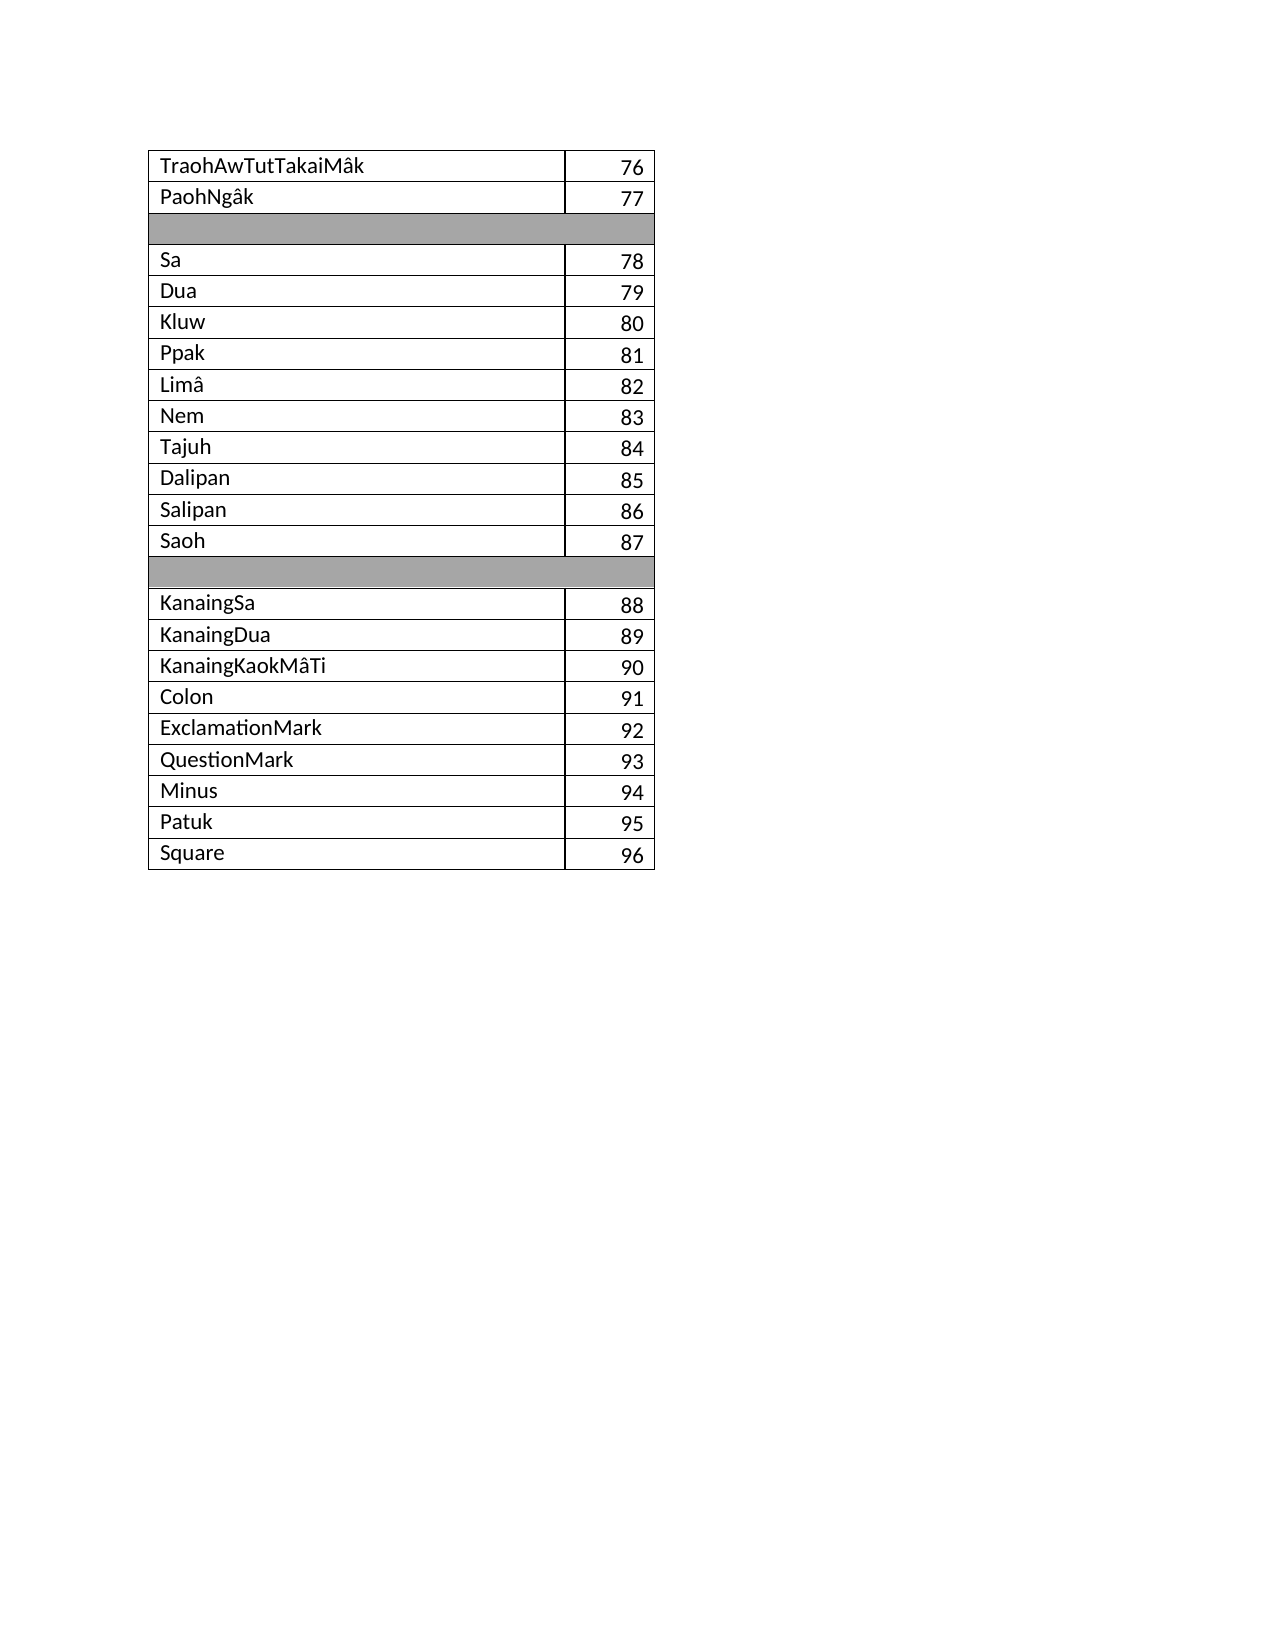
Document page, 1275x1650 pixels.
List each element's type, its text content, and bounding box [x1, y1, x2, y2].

table_cell Tajuh [149, 432, 564, 462]
table_cell 82 [566, 370, 654, 400]
table_cell 77 [566, 182, 654, 212]
table_cell Dalipan [149, 464, 564, 494]
table_cell Minus [149, 776, 564, 806]
table_cell 90 [566, 651, 654, 681]
table_cell 83 [566, 401, 654, 431]
table_cell [149, 557, 654, 587]
table_cell 91 [566, 682, 654, 712]
table_cell 93 [566, 745, 654, 775]
table_cell TraohAwTutTakaiMâk [149, 151, 564, 181]
table_cell 85 [566, 464, 654, 494]
table_cell 88 [566, 589, 654, 619]
table_cell Salipan [149, 495, 564, 525]
table_cell KanaingKaokMâTi [149, 651, 564, 681]
table_cell Nem [149, 401, 564, 431]
table_cell 79 [566, 276, 654, 306]
table_cell Saoh [149, 526, 564, 556]
table_cell PaohNgâk [149, 182, 564, 212]
table_cell 78 [566, 245, 654, 275]
table_cell 89 [566, 620, 654, 650]
table_cell 87 [566, 526, 654, 556]
table_cell [149, 214, 654, 244]
table_cell Patuk [149, 807, 564, 837]
table_cell 80 [566, 307, 654, 337]
table_cell 92 [566, 714, 654, 744]
table_cell Dua [149, 276, 564, 306]
table_cell 84 [566, 432, 654, 462]
table_cell 96 [566, 839, 654, 869]
table_cell KanaingSa [149, 589, 564, 619]
table_cell 94 [566, 776, 654, 806]
table_cell QuestionMark [149, 745, 564, 775]
table_cell Sa [149, 245, 564, 275]
table_cell 76 [566, 151, 654, 181]
table_cell Square [149, 839, 564, 869]
table_cell Ppak [149, 339, 564, 369]
table_cell ExclamationMark [149, 714, 564, 744]
table_cell Kluw [149, 307, 564, 337]
table_cell Limâ [149, 370, 564, 400]
table_cell 86 [566, 495, 654, 525]
table_cell Colon [149, 682, 564, 712]
table_cell 81 [566, 339, 654, 369]
table_cell 95 [566, 807, 654, 837]
table_cell KanaingDua [149, 620, 564, 650]
